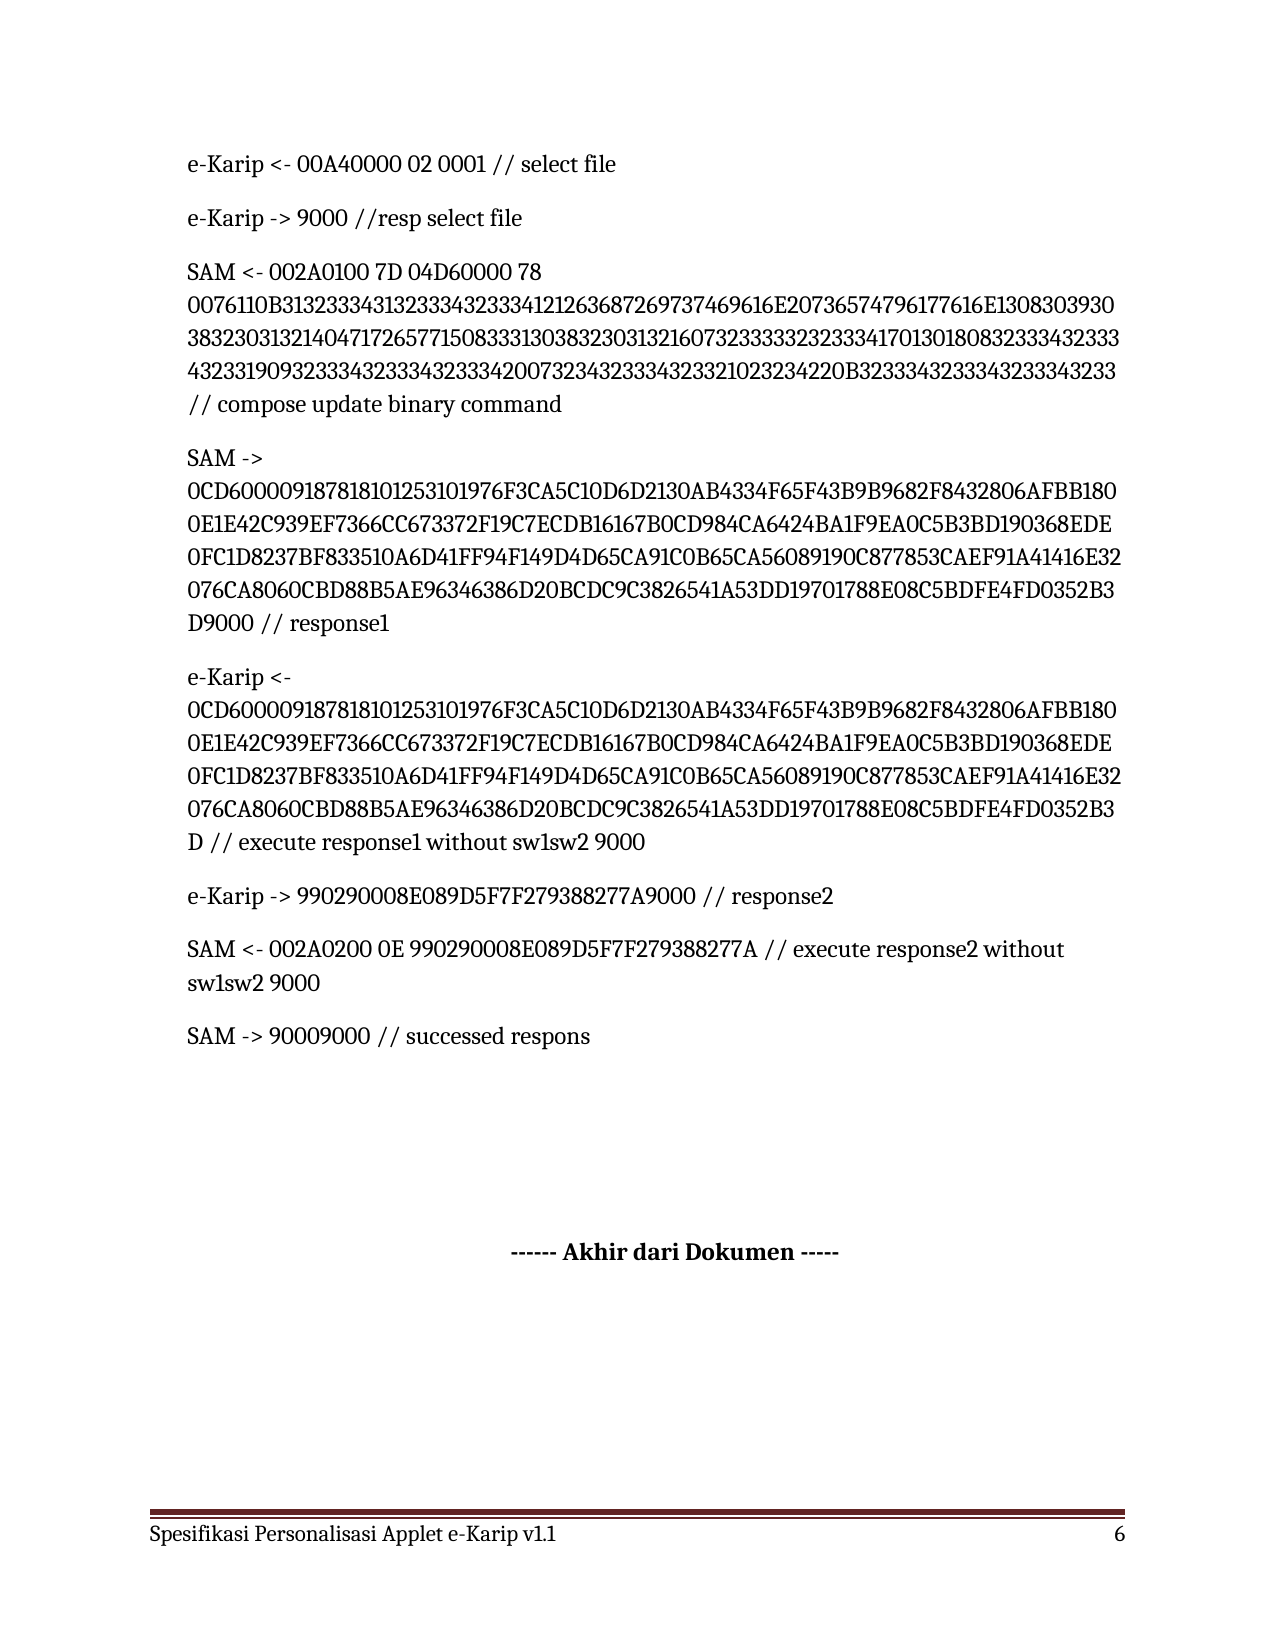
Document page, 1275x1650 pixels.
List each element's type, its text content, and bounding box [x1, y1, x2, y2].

text e-Karip -> 9000 //resp select file [150, 204, 1125, 233]
text SAM -> 0CD600009187818101253101976F3CA5C10D6D2130AB4334F65F43B9B9682F8432806AFBB1800E1E42C939EF7366CC673372F19C7ECDB16167B0CD984CA6424BA1F9EA0C5B3BD190368EDE0FC1D8237BF833510A6D41FF94F149D4D65CA91C0B65CA56089190C877853CAEF91A41416E32076CA8060CBD88B5AE96346386D20BCDC9C3826541A53DD19701788E08C5BDFE4FD0352B3D9000 // response1 [187, 444, 1125, 637]
text e-Karip <- 0CD600009187818101253101976F3CA5C10D6D2130AB4334F65F43B9B9682F8432806AFBB1800E1E42C939EF7366CC673372F19C7ECDB16167B0CD984CA6424BA1F9EA0C5B3BD190368EDE0FC1D8237BF833510A6D41FF94F149D4D65CA91C0B65CA56089190C877853CAEF91A41416E32076CA8060CBD88B5AE96346386D20BCDC9C3826541A53DD19701788E08C5BDFE4FD0352B3D // execute response1 without sw1sw2 9000 [187, 663, 1125, 856]
text e-Karip <- 00A40000 02 0001 // select file [150, 150, 1125, 179]
text e-Karip -> 990290008E089D5F7F279388277A9000 // response2 [150, 882, 1125, 910]
text SAM <- 002A0200 0E 990290008E089D5F7F279388277A // execute response2 without sw1sw2 9000 [187, 935, 1125, 997]
text SAM -> 90009000 // successed respons [150, 1022, 1125, 1051]
text SAM <- 002A0100 7D 04D60000 78 0076110B3132333431323334323334121263687269737469616E20736574796177616E130830393038323031321404717265771508333130383230313216073233333232333417013018083233343233343233190932333432333432333420073234323334323321023234220B3233343233343233343233 // compose update binary command [187, 258, 1125, 418]
list ------ Akhir dari Dokumen ----- [225, 1238, 1125, 1266]
